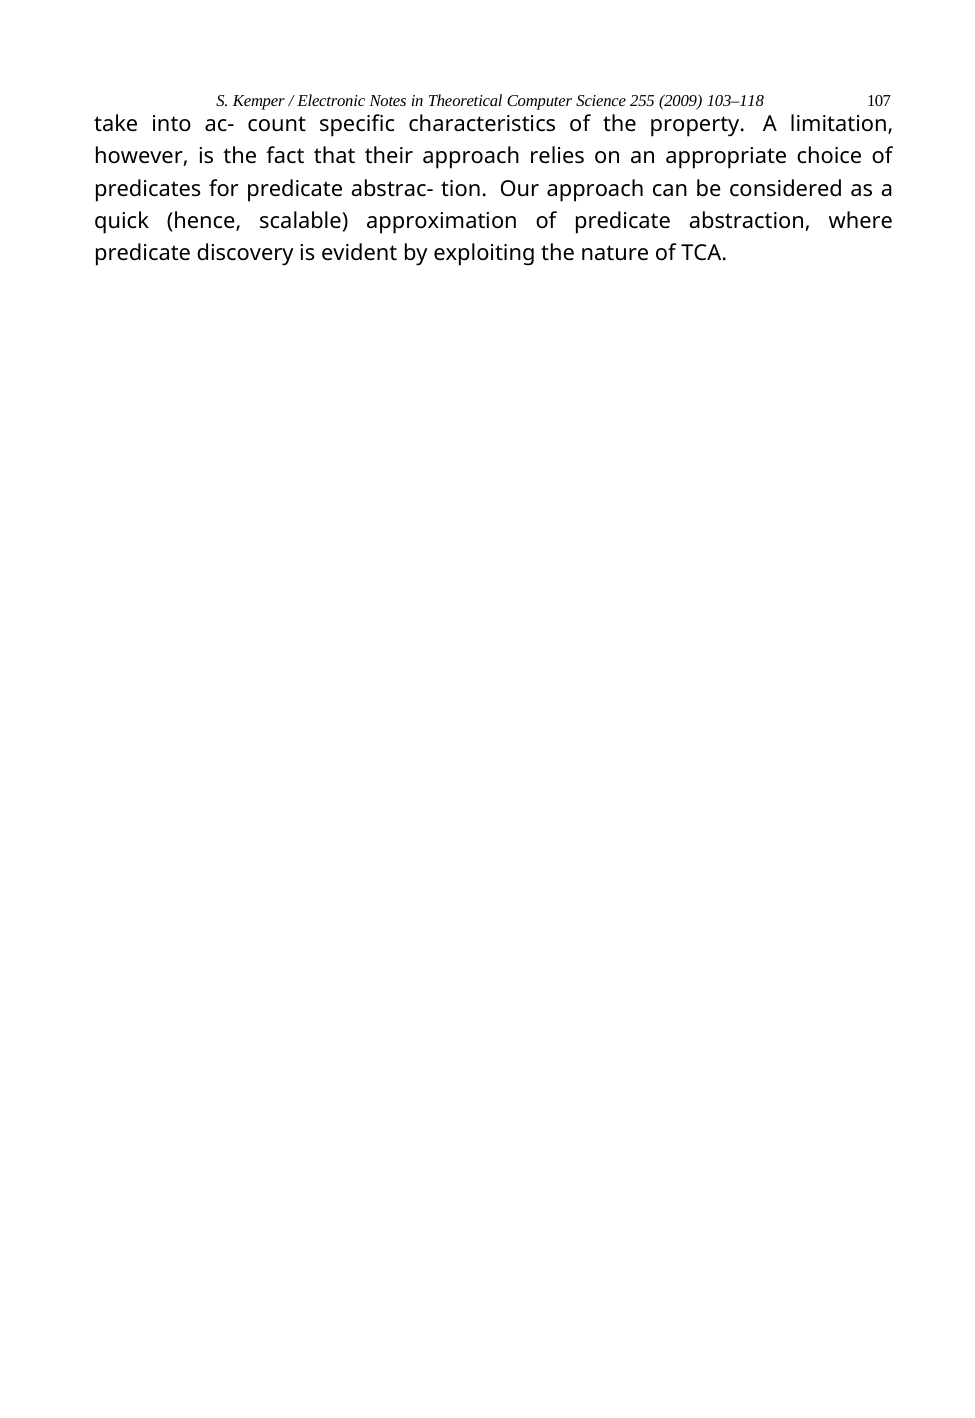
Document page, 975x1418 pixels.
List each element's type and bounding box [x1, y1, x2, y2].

text [94, 108, 893, 266]
